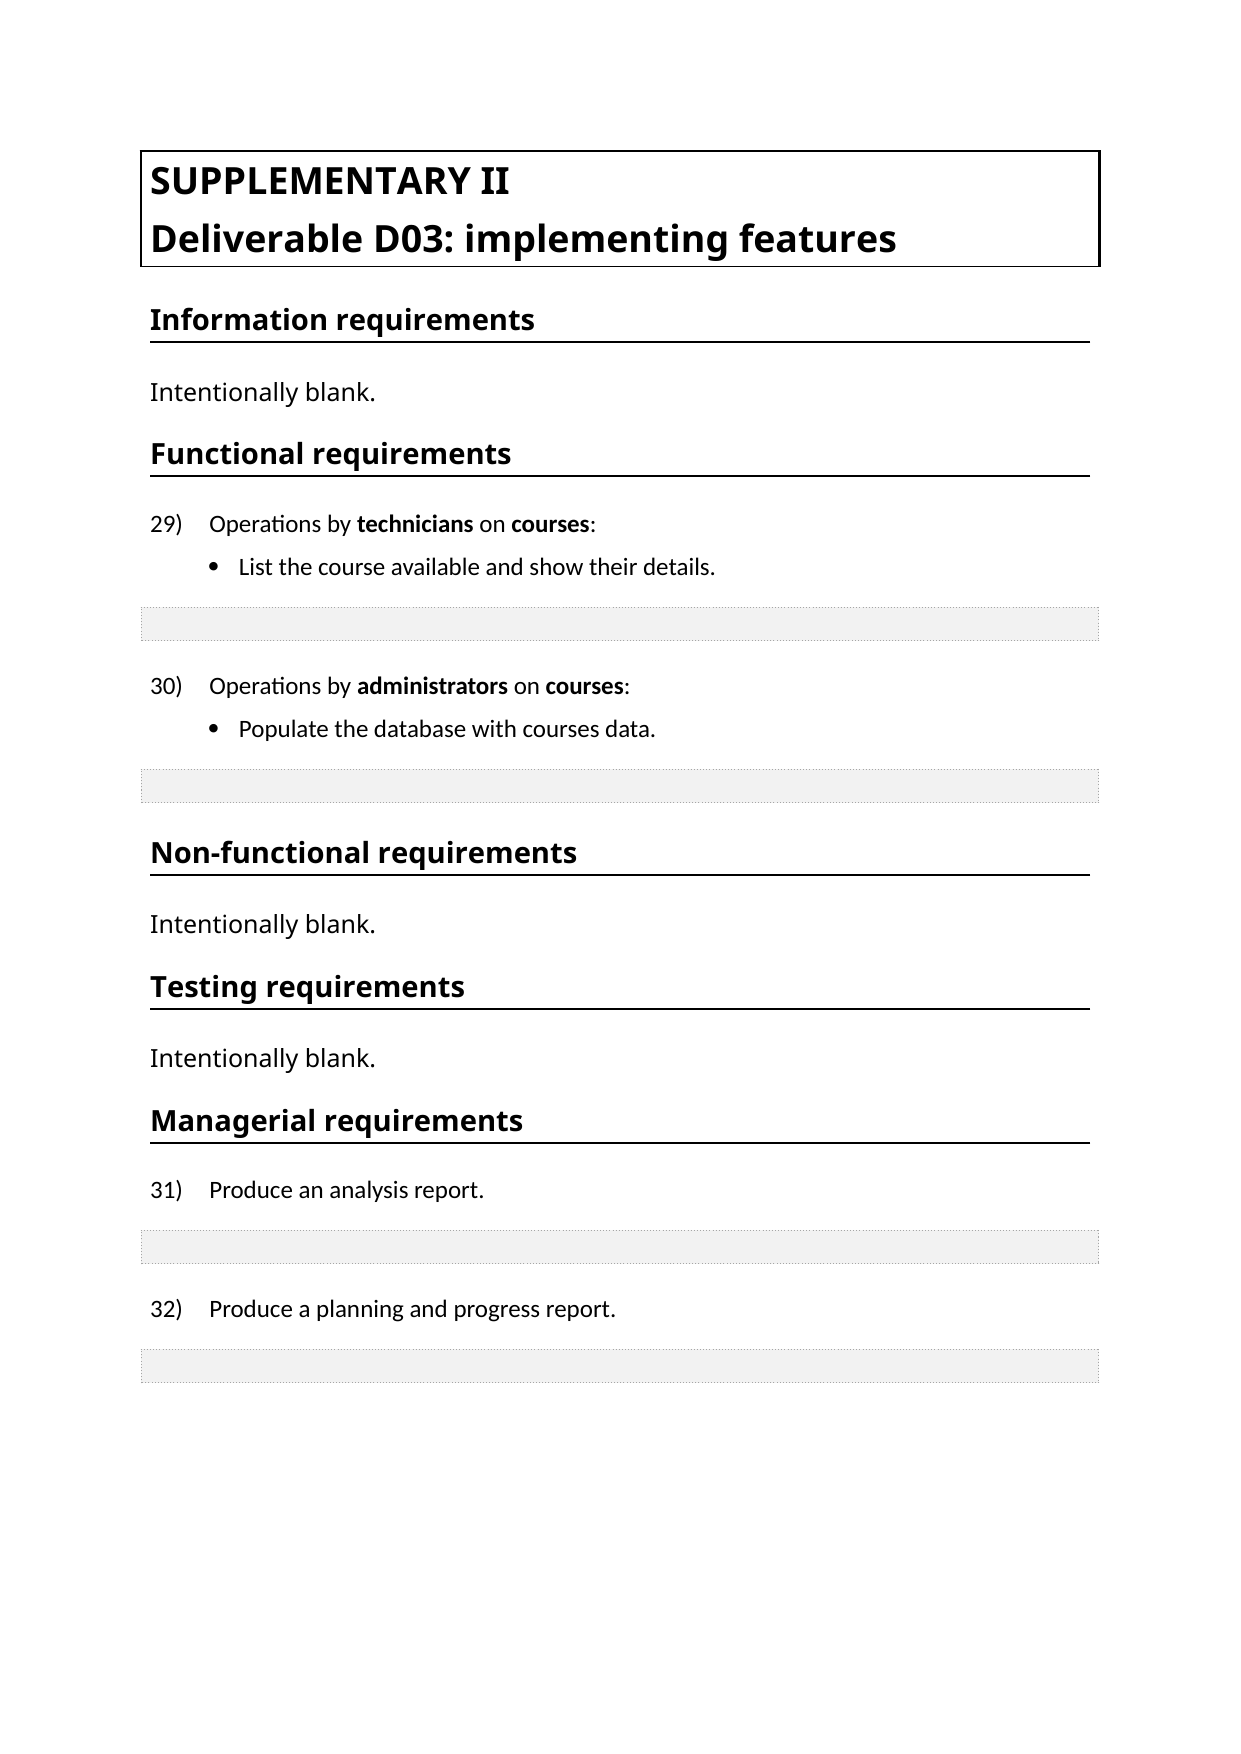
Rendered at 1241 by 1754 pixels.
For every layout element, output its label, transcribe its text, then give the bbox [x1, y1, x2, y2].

text Intentionally blank. [150, 1041, 1090, 1075]
subtitle Information requirements [150, 299, 1090, 341]
list Populate the database with courses data. [209, 713, 1090, 744]
subtitle Testing requirements [150, 966, 1090, 1008]
subtitle SUPPLEMENTARY II Deliverable D03: implementing features [142, 152, 1098, 266]
list Produce an analysis report. [150, 1175, 1090, 1205]
list Operations by technicians on courses: [150, 508, 1090, 539]
subtitle Managerial requirements [150, 1100, 1090, 1142]
list Produce a planning and progress report. [150, 1294, 1090, 1324]
list List the course available and show their details. [209, 551, 1090, 582]
text Intentionally blank. [150, 907, 1090, 941]
list Operations by administrators on courses: [150, 670, 1090, 701]
text Intentionally blank. [150, 374, 1090, 408]
subtitle Functional requirements [150, 433, 1090, 475]
subtitle Non-functional requirements [150, 832, 1090, 874]
